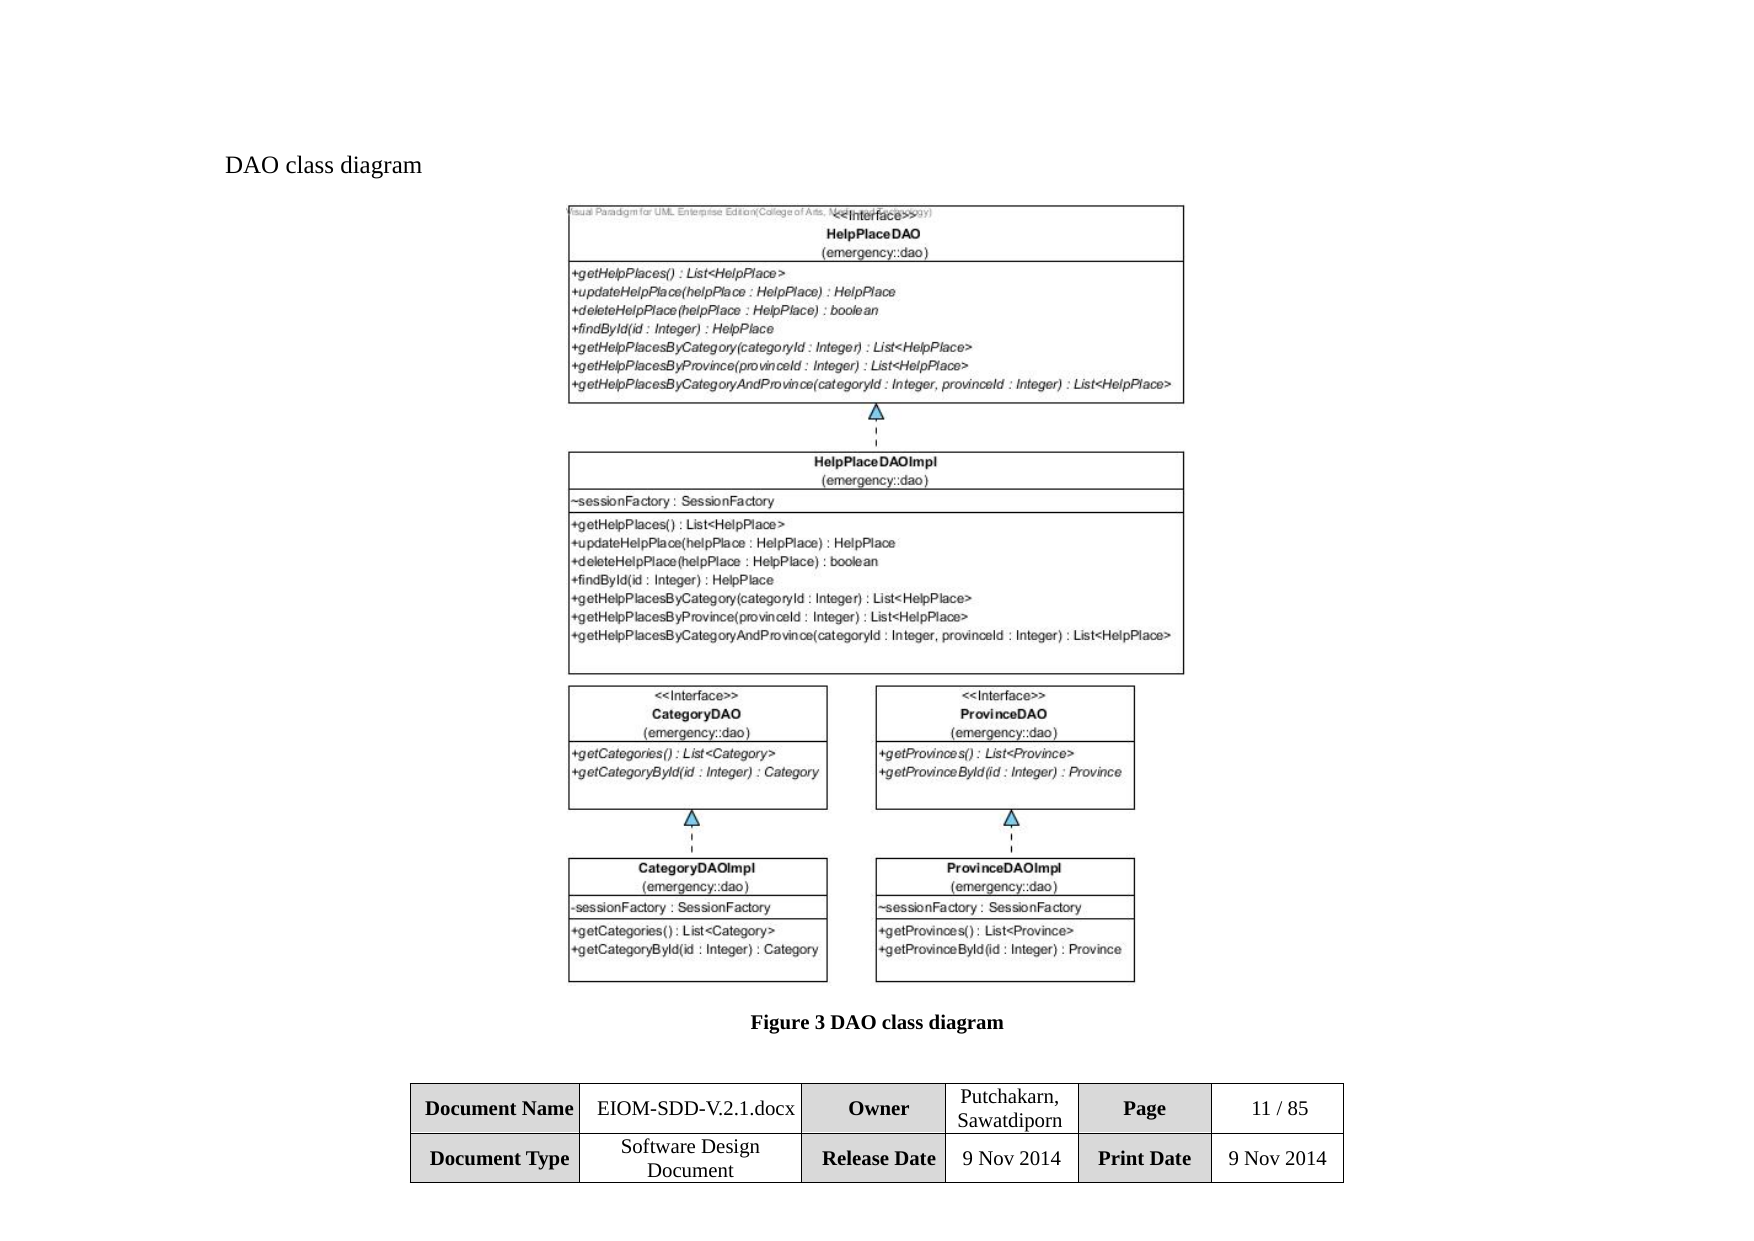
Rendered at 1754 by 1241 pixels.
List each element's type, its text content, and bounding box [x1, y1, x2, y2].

text Figure 3 DAO class diagram [150, 1010, 1604, 1034]
picture [566, 203, 1188, 986]
text DAO class diagram [150, 150, 1604, 179]
